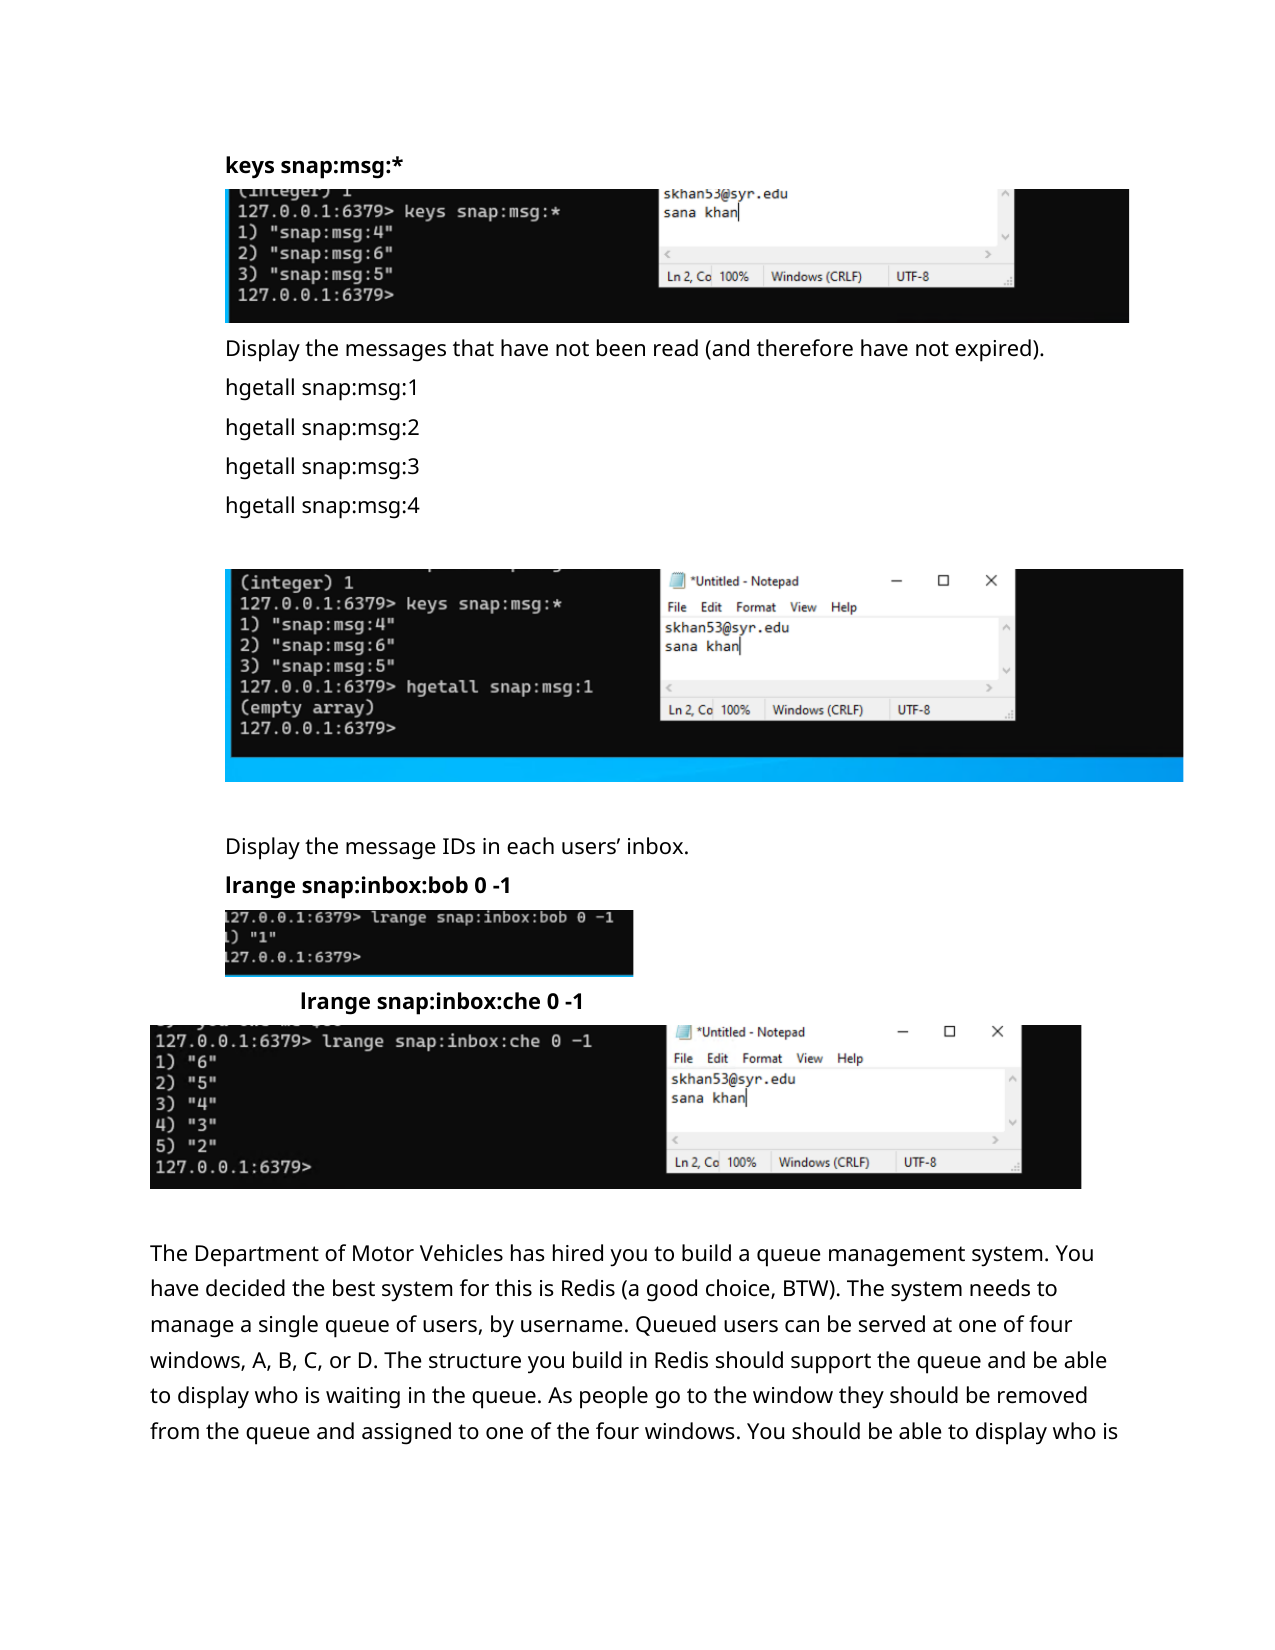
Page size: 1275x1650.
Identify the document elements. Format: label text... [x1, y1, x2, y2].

picture [225, 910, 634, 975]
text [150, 1237, 1125, 1446]
text Display the messages that have not been read (and therefore have not expired). [150, 332, 1125, 362]
picture [231, 569, 1184, 782]
picture [150, 1025, 1082, 1189]
text hgetall snap:msg:1 [150, 372, 1125, 402]
text lrange snap:inbox:che 0 -1 [150, 986, 1125, 1016]
text lrange snap:inbox:bob 0 -1 [150, 871, 1125, 900]
text hgetall snap:msg:3 [150, 451, 1125, 481]
text hgetall snap:msg:4 [150, 490, 1125, 520]
text Display the message IDs in each users’ inbox. [150, 831, 1125, 861]
text hgetall snap:msg:2 [150, 411, 1125, 441]
picture [229, 189, 1130, 323]
text keys snap:msg:* [150, 150, 1125, 180]
